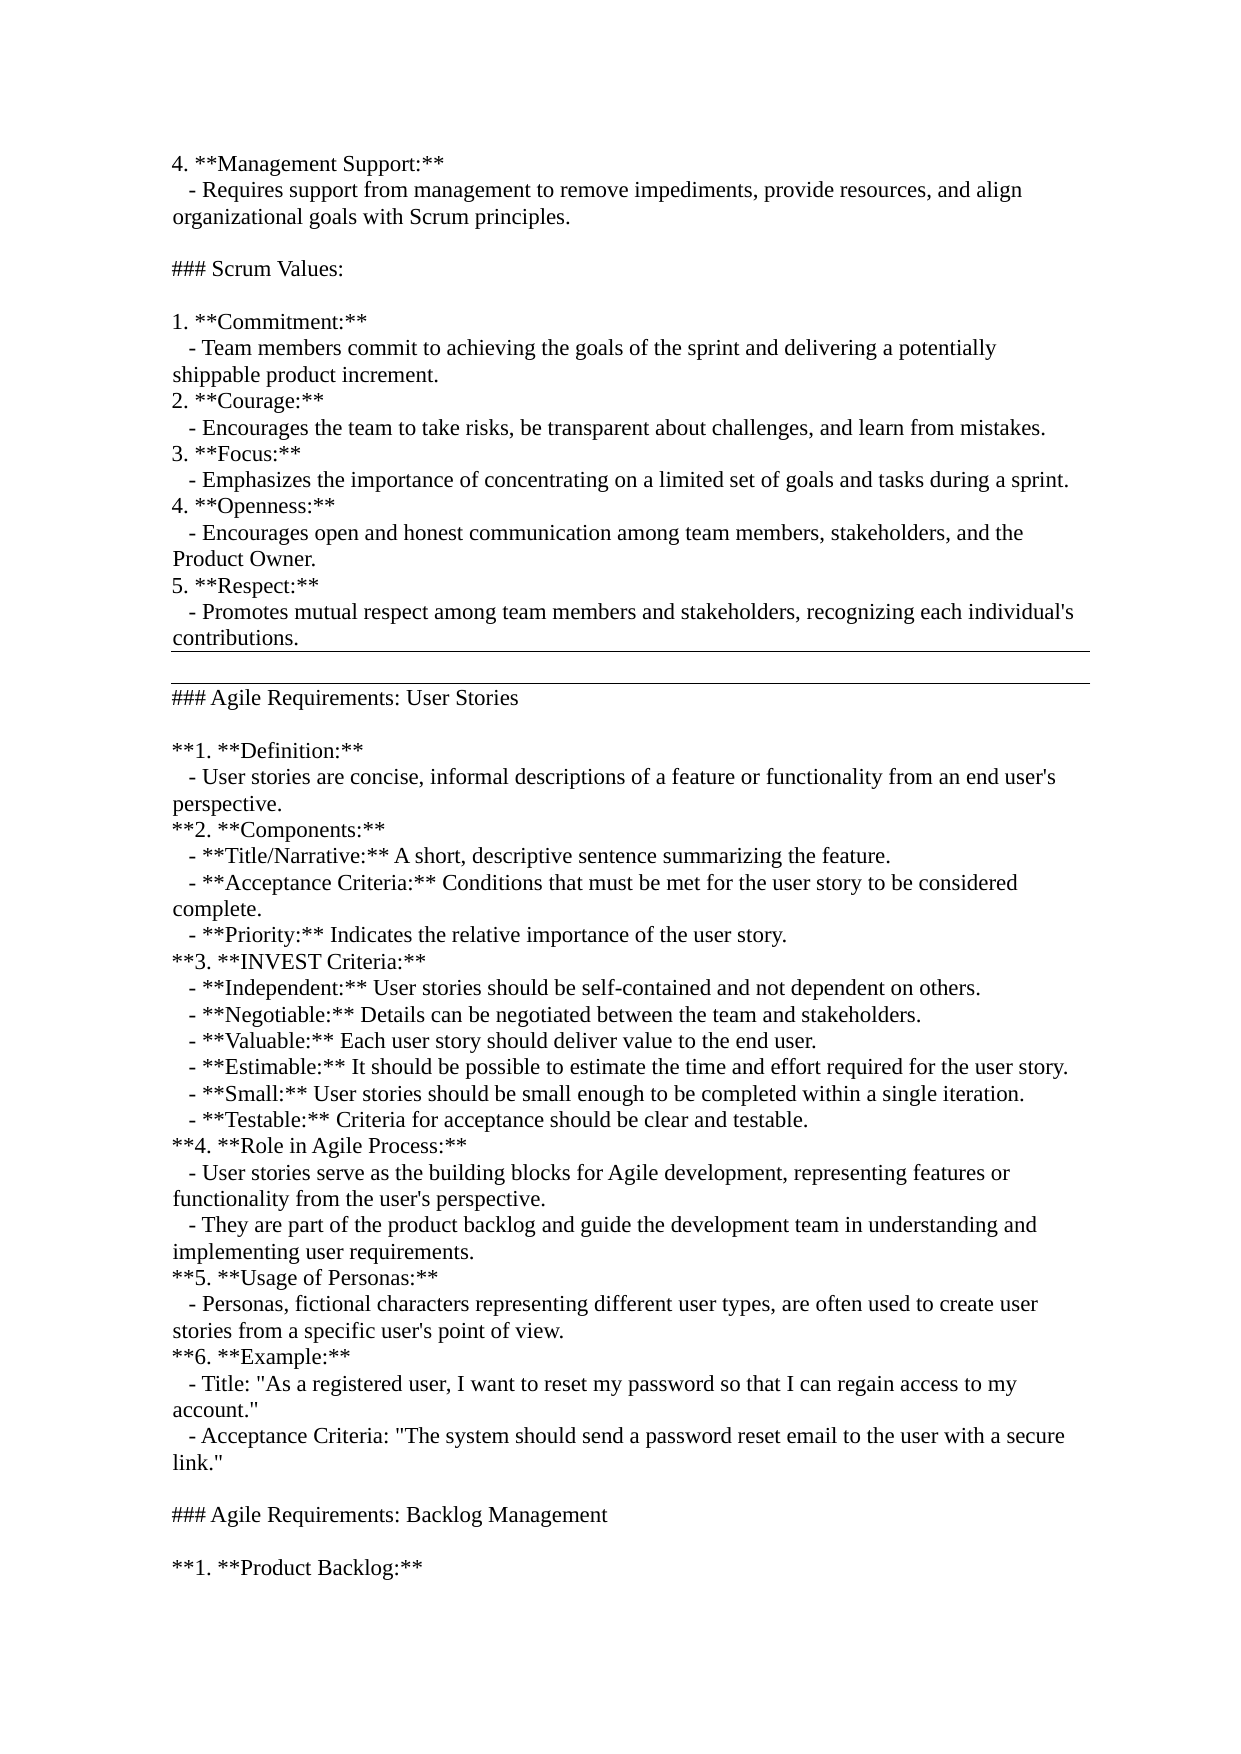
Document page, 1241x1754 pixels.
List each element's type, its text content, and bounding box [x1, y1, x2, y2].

text - **Negotiable:** Details can be negotiated between the team and stakeholders. [171, 1001, 1090, 1027]
text - They are part of the product backlog and guide the development team in understanding and implementing user requirements. [171, 1211, 1090, 1264]
text **2. **Components:** [171, 816, 1090, 842]
text 4. **Openness:** [171, 493, 1090, 519]
text - Encourages the team to take risks, be transparent about challenges, and learn from mistakes. [171, 413, 1090, 440]
text - Acceptance Criteria: "The system should send a password reset email to the user with a secure link." [171, 1422, 1090, 1475]
text **1. **Product Backlog:** [171, 1554, 1090, 1580]
text ### Agile Requirements: User Stories [171, 684, 1090, 711]
text **3. **INVEST Criteria:** [171, 948, 1090, 974]
text **6. **Example:** [171, 1343, 1090, 1369]
text 1. **Commitment:** [171, 308, 1090, 334]
text - Requires support from management to remove impediments, provide resources, and align organizational goals with Scrum principles. [171, 176, 1090, 229]
text ### Scrum Values: [171, 255, 1090, 282]
text - **Small:** User stories should be small enough to be completed within a single iteration. [171, 1080, 1090, 1106]
text - **Acceptance Criteria:** Conditions that must be met for the user story to be considered complete. [171, 869, 1090, 922]
text **5. **Usage of Personas:** [171, 1264, 1090, 1291]
text 4. **Management Support:** [171, 150, 1090, 176]
text 2. **Courage:** [171, 387, 1090, 413]
text - User stories are concise, informal descriptions of a feature or functionality from an end user's perspective. [171, 763, 1090, 816]
text - Promotes mutual respect among team members and stakeholders, recognizing each individual's contributions. [171, 598, 1090, 651]
text **4. **Role in Agile Process:** [171, 1132, 1090, 1159]
text - **Testable:** Criteria for acceptance should be clear and testable. [171, 1106, 1090, 1132]
text - **Priority:** Indicates the relative importance of the user story. [171, 922, 1090, 948]
text 5. **Respect:** [171, 572, 1090, 598]
text **1. **Definition:** [171, 737, 1090, 763]
text - Title: "As a registered user, I want to reset my password so that I can regain access to my account." [171, 1369, 1090, 1422]
text - **Valuable:** Each user story should deliver value to the end user. [171, 1027, 1090, 1053]
text - Team members commit to achieving the goals of the sprint and delivering a potentially shippable product increment. [171, 334, 1090, 387]
text - **Independent:** User stories should be self-contained and not dependent on others. [171, 974, 1090, 1001]
text - Emphasizes the importance of concentrating on a limited set of goals and tasks during a sprint. [171, 466, 1090, 493]
text - Encourages open and honest communication among team members, stakeholders, and the Product Owner. [171, 519, 1090, 572]
text 3. **Focus:** [171, 440, 1090, 466]
text - **Estimable:** It should be possible to estimate the time and effort required for the user story. [171, 1053, 1090, 1080]
text - Personas, fictional characters representing different user types, are often used to create user stories from a specific user's point of view. [171, 1291, 1090, 1343]
text - User stories serve as the building blocks for Agile development, representing features or functionality from the user's perspective. [171, 1159, 1090, 1211]
text - **Title/Narrative:** A short, descriptive sentence summarizing the feature. [171, 842, 1090, 869]
text ### Agile Requirements: Backlog Management [171, 1501, 1090, 1528]
